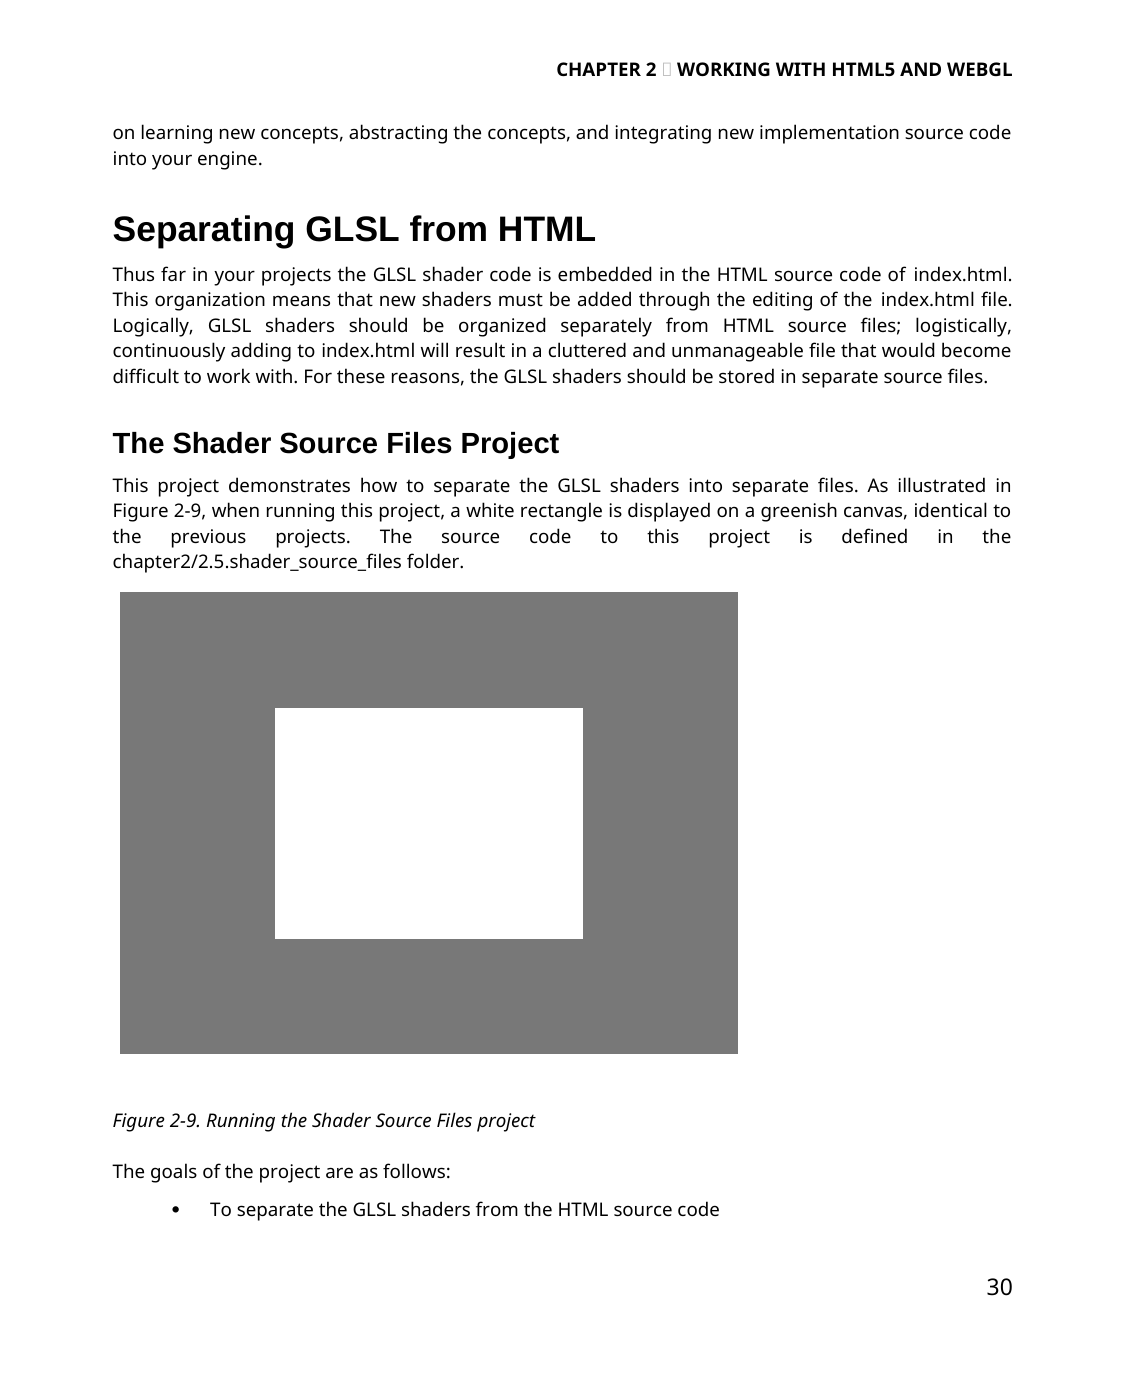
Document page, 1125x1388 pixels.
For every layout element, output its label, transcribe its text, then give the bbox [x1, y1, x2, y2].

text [112, 119, 1012, 170]
text Thus far in your projects the GLSL shader code is embedded in the HTML source code of index.html. This organization means that new shaders must be added through the editing of the index.html file. Logically, GLSL shaders should be organized separately from HTML source files; logistically, continuously adding to index.html will result in a cluttered and unmanageable file that would become difficult to work with. For these reasons, the GLSL shaders should be stored in separate source files. [112, 261, 1012, 389]
subtitle The Shader Source Files Project [112, 426, 1012, 460]
text Figure 2-9. Running the Shader Source Files project [112, 1108, 1012, 1133]
subtitle Separating GLSL from HTML [112, 208, 1012, 248]
text To separate the GLSL shaders from the HTML source code [172, 1196, 1012, 1222]
text The goals of the project are as follows: [112, 1158, 1012, 1184]
text This project demonstrates how to separate the GLSL shaders into separate files. As illustrated in Figure 2-9, when running this project, a white rectangle is displayed on a greenish canvas, identical to the previous projects. The source code to this project is defined in the chapter2/2.5.shader_source_files folder. [112, 472, 1012, 574]
